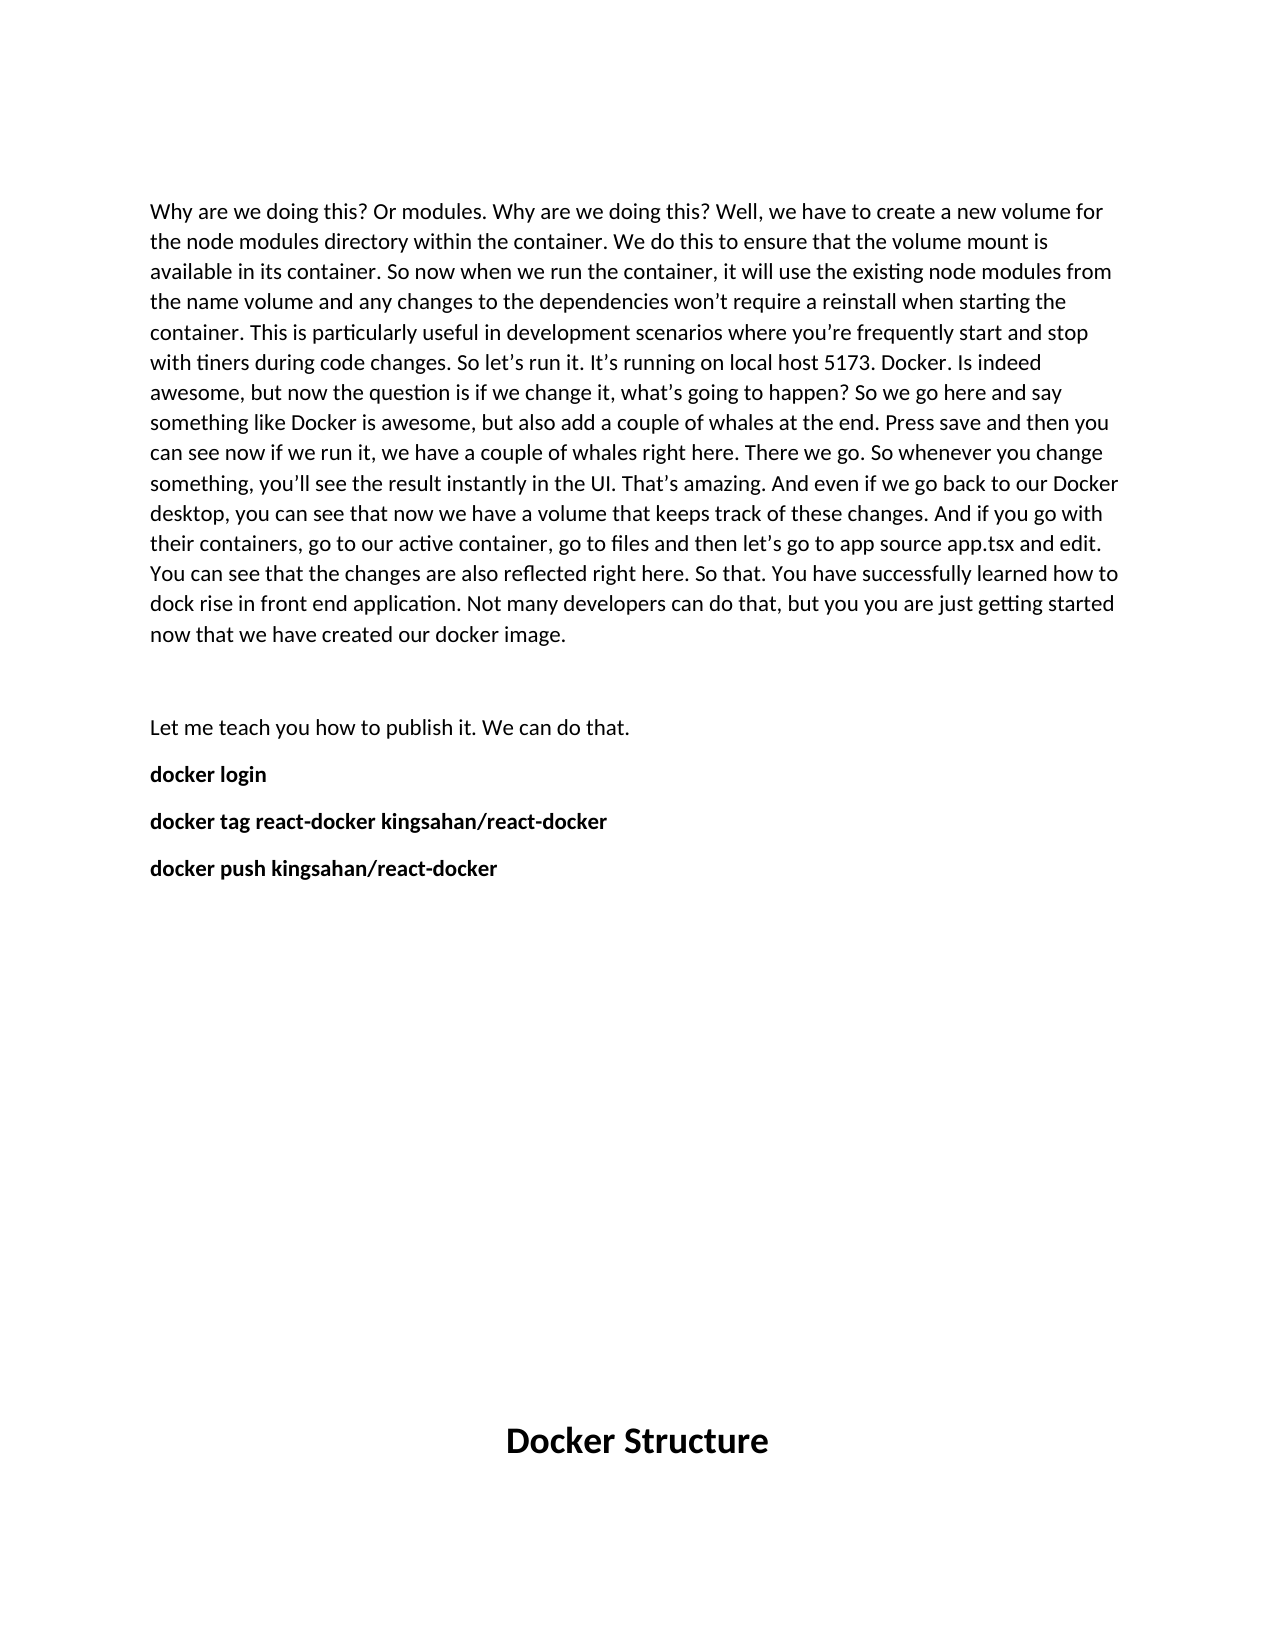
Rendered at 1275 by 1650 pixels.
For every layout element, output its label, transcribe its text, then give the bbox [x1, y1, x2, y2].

text Let me teach you how to publish it. We can do that. [150, 713, 1125, 742]
text Docker Structure [150, 1417, 1125, 1462]
text docker login [150, 760, 1125, 788]
text docker push kingsahan/react-docker [150, 854, 1125, 882]
text Why are we doing this? Or modules. Why are we doing this? Well, we have to create a new volume for the node modules directory within the container. We do this to ensure that the volume mount is available in its container. So now when we run the container, it will use the existing node modules from the name volume and any changes to the dependencies won’t require a reinstall when starting the container. This is particularly useful in development scenarios where you’re frequently start and stop with tiners during code changes. So let’s run it. It’s running on local host 5173. Docker. Is indeed awesome, but now the question is if we change it, what’s going to happen? So we go here and say something like Docker is awesome, but also add a couple of whales at the end. Press save and then you can see now if we run it, we have a couple of whales right here. There we go. So whenever you change something, you’ll see the result instantly in the UI. That’s amazing. And even if we go back to our Docker desktop, you can see that now we have a volume that keeps track of these changes. And if you go with their containers, go to our active container, go to files and then let’s go to app source app.tsx and edit. You can see that the changes are also reflected right here. So that. You have successfully learned how to dock rise in front end application. Not many developers can do that, but you you are just getting started now that we have created our docker image. [150, 197, 1125, 648]
text docker tag react-docker kingsahan/react-docker [150, 807, 1125, 835]
